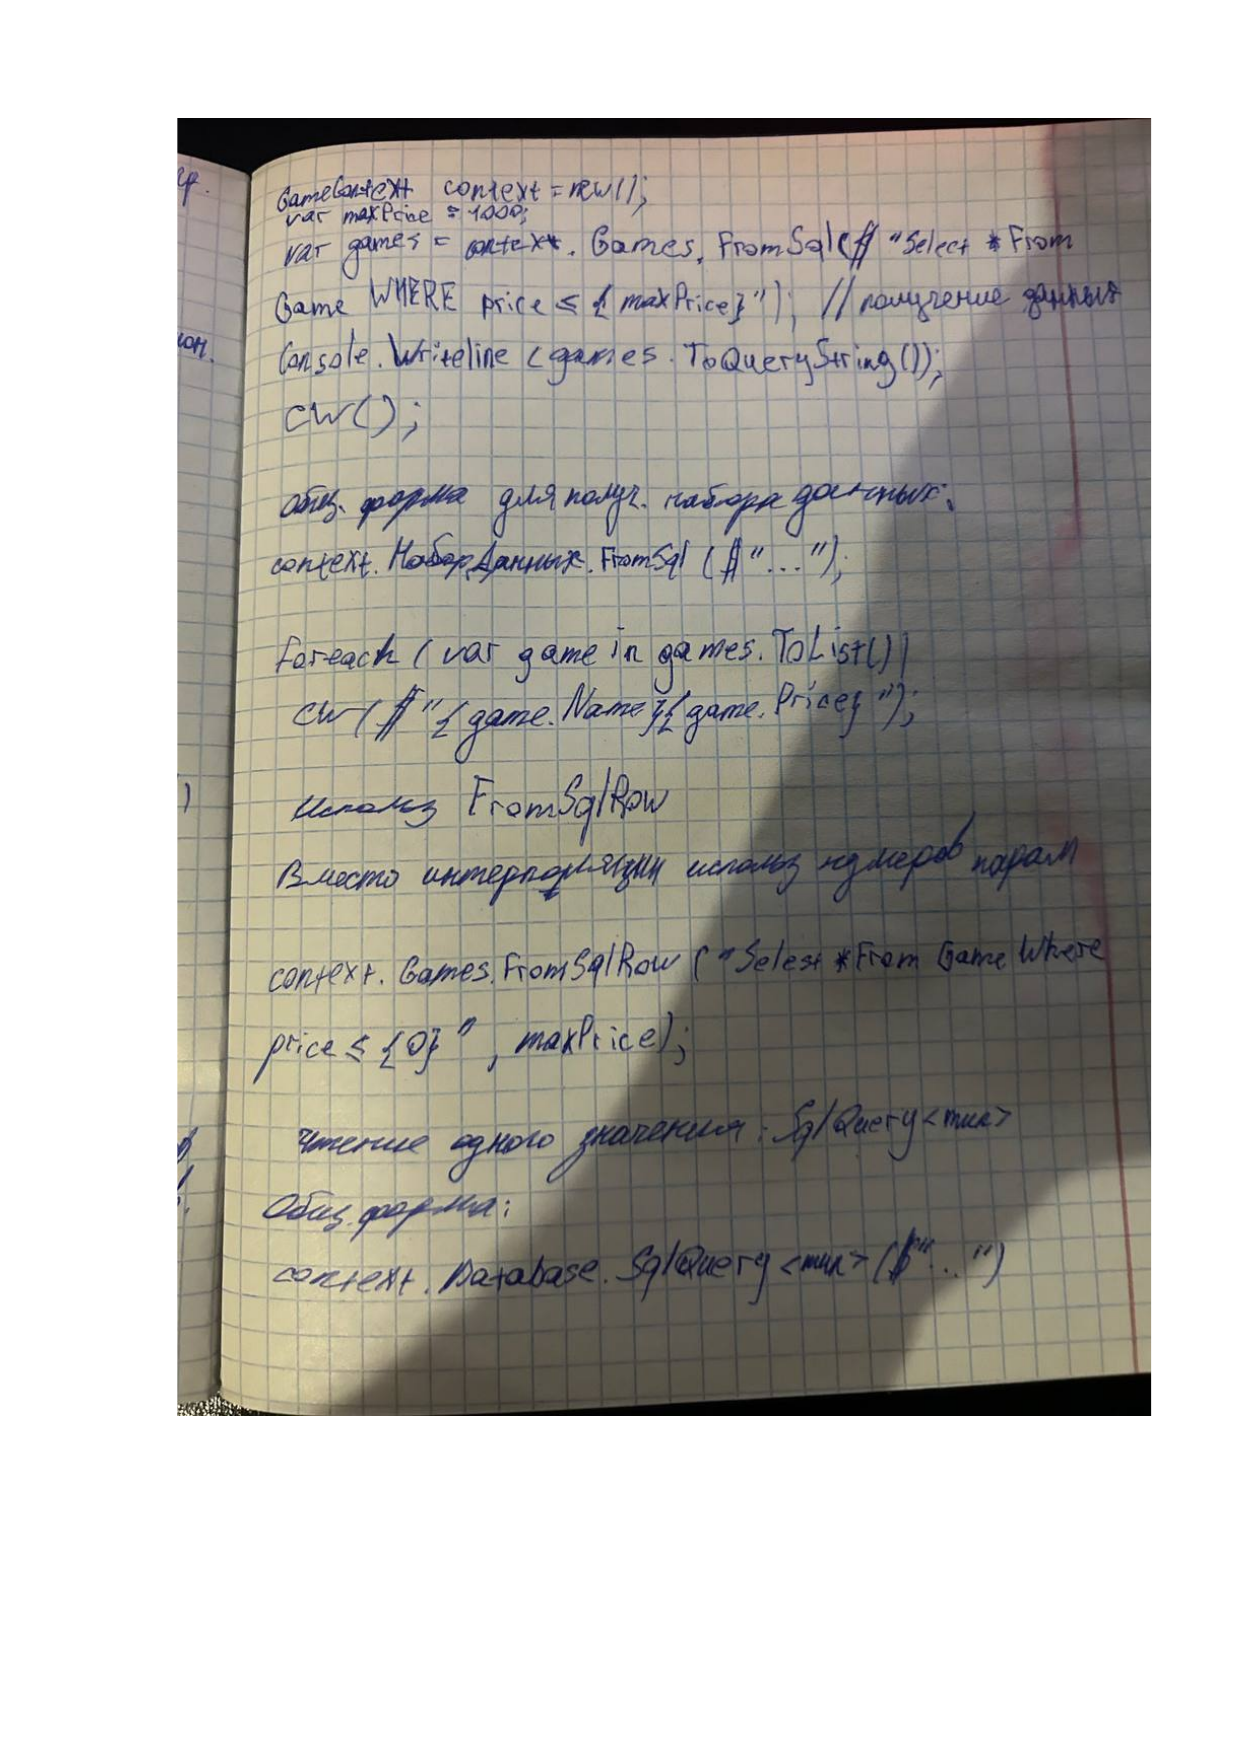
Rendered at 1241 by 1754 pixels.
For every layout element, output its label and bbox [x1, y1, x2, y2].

picture [177, 118, 1152, 1416]
